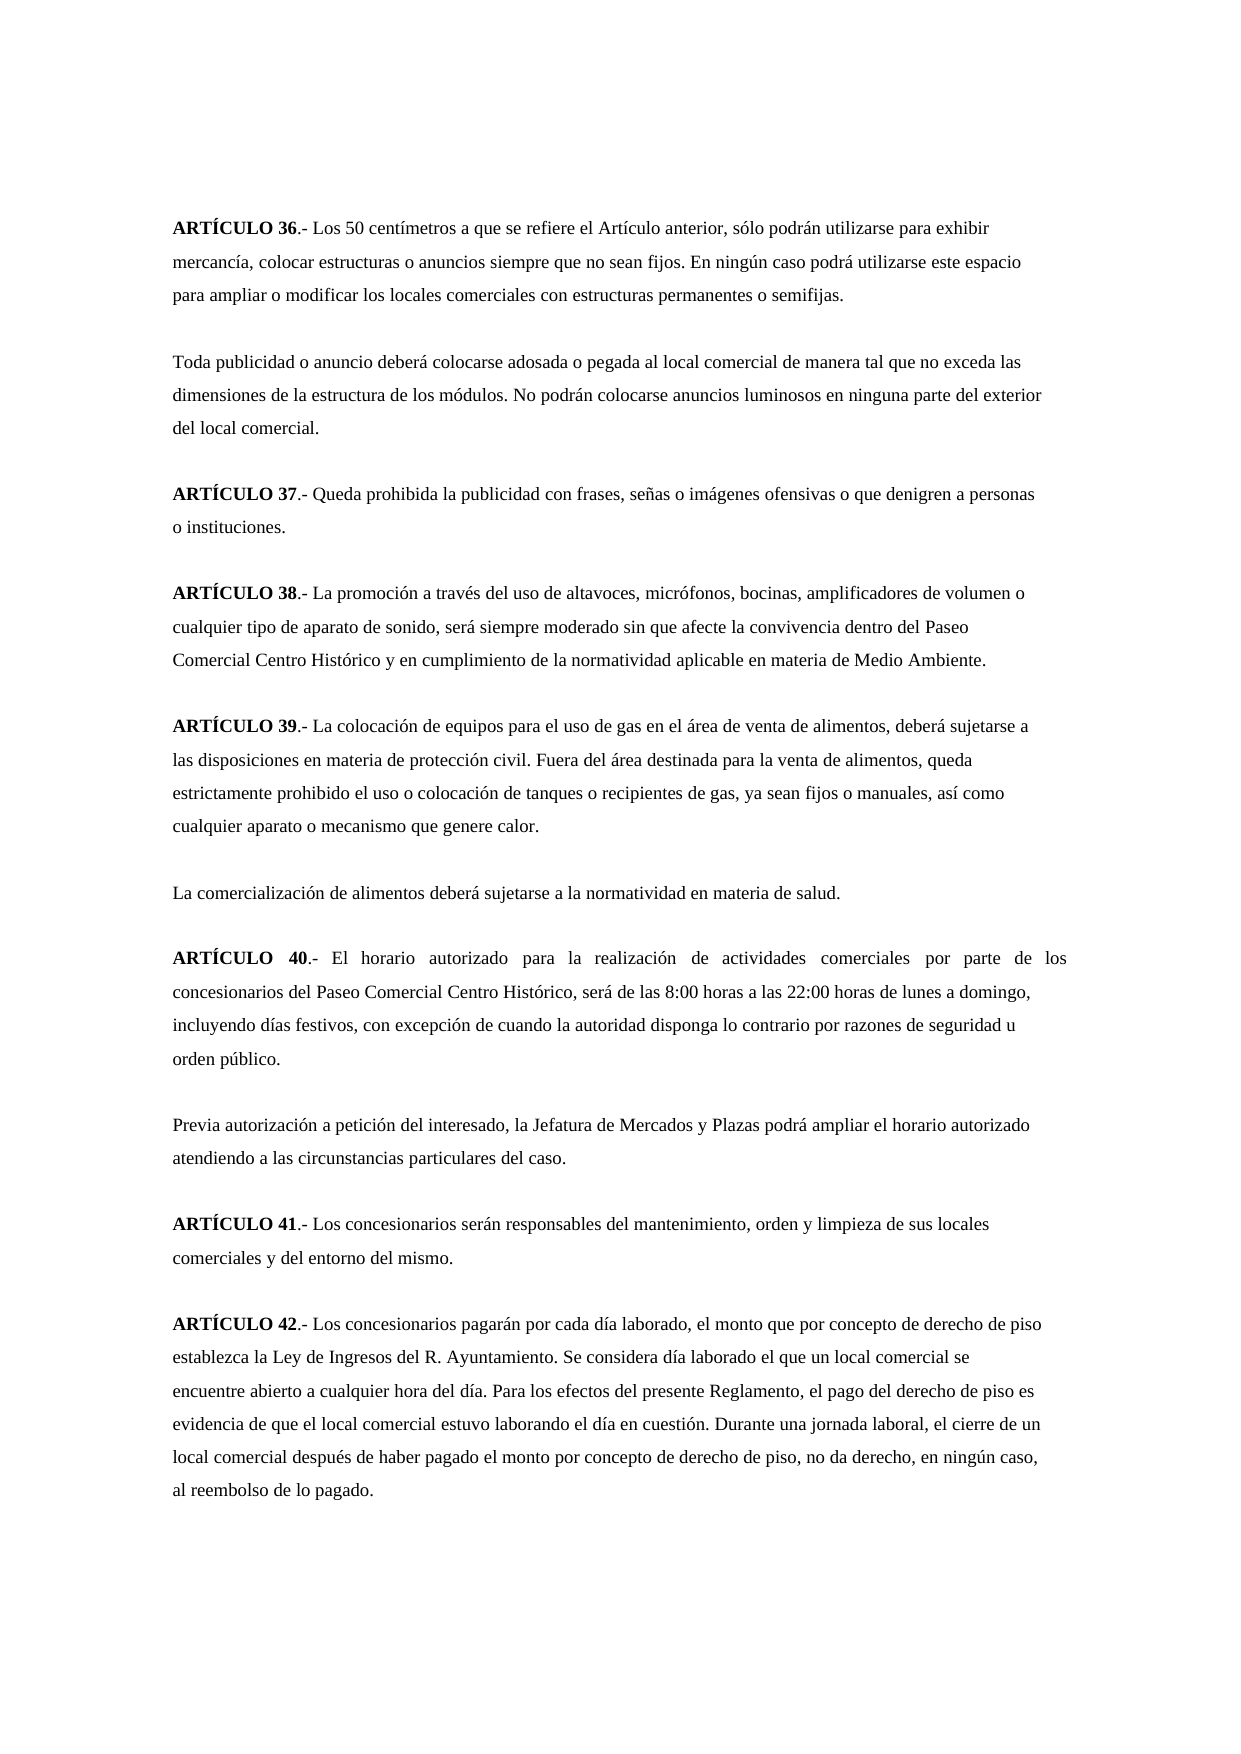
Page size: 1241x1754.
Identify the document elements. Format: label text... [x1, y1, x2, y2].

text ARTÍCULO 41.- Los concesionarios serán responsables del mantenimiento, orden y limpieza de sus locales [172, 1213, 1240, 1235]
text estrictamente prohibido el uso o colocación de tanques o recipientes de gas, ya sean fijos o manuales, así como [172, 782, 1240, 804]
text establezca la Ley de Ingresos del R. Ayuntamiento. Se considera día laborado el que un local comercial se [172, 1347, 1240, 1368]
text comerciales y del entorno del mismo. [172, 1247, 1240, 1269]
text concesionarios del Paseo Comercial Centro Histórico, será de las 8:00 horas a las 22:00 horas de lunes a domingo, [172, 982, 1240, 1003]
text Toda publicidad o anuncio deberá colocarse adosada o pegada al local comercial de manera tal que no exceda las [172, 351, 1240, 372]
text al reembolso de lo pagado. [172, 1479, 1240, 1501]
text o instituciones. [172, 517, 1240, 538]
text mercancía, colocar estructuras o anuncios siempre que no sean fijos. En ningún caso podrá utilizarse este espacio [172, 251, 1240, 273]
text las disposiciones en materia de protección civil. Fuera del área destinada para la venta de alimentos, queda [172, 749, 1240, 771]
text evidencia de que el local comercial estuvo laborando el día en cuestión. Durante una jornada laboral, el cierre de un [172, 1413, 1240, 1434]
text dimensiones de la estructura de los módulos. No podrán colocarse anuncios luminosos en ninguna parte del exterior [172, 384, 1240, 406]
text La comercialización de alimentos deberá sujetarse a la normatividad en materia de salud. [172, 882, 1240, 903]
text Previa autorización a petición del interesado, la Jefatura de Mercados y Plazas podrá ampliar el horario autorizado [172, 1114, 1240, 1136]
text incluyendo días festivos, con excepción de cuando la autoridad disponga lo contrario por razones de seguridad u [172, 1015, 1240, 1036]
text ARTÍCULO 37.- Queda prohibida la publicidad con frases, señas o imágenes ofensivas o que denigren a personas [172, 483, 1240, 504]
text ARTÍCULO 40.- El horario autorizado para la realización de actividades comerciales por parte de los [172, 948, 1240, 969]
text orden público. [172, 1048, 1240, 1069]
text cualquier aparato o mecanismo que genere calor. [172, 816, 1240, 837]
text para ampliar o modificar los locales comerciales con estructuras permanentes o semifijas. [172, 284, 1240, 306]
text del local comercial. [172, 417, 1240, 439]
text cualquier tipo de aparato de sonido, será siempre moderado sin que afecte la convivencia dentro del Paseo [172, 616, 1240, 638]
text atendiendo a las circunstancias particulares del caso. [172, 1147, 1240, 1169]
text ARTÍCULO 36.- Los 50 centímetros a que se refiere el Artículo anterior, sólo podrán utilizarse para exhibir [172, 217, 1240, 239]
text Comercial Centro Histórico y en cumplimiento de la normatividad aplicable en materia de Medio Ambiente. [172, 649, 1240, 671]
text ARTÍCULO 39.- La colocación de equipos para el uso de gas en el área de venta de alimentos, deberá sujetarse a [172, 715, 1240, 737]
text encuentre abierto a cualquier hora del día. Para los efectos del presente Reglamento, el pago del derecho de piso es [172, 1380, 1240, 1401]
text ARTÍCULO 38.- La promoción a través del uso de altavoces, micrófonos, bocinas, amplificadores de volumen o [172, 582, 1240, 604]
text local comercial después de haber pagado el monto por concepto de derecho de piso, no da derecho, en ningún caso, [172, 1446, 1240, 1468]
text ARTÍCULO 42.- Los concesionarios pagarán por cada día laborado, el monto que por concepto de derecho de piso [172, 1313, 1240, 1334]
